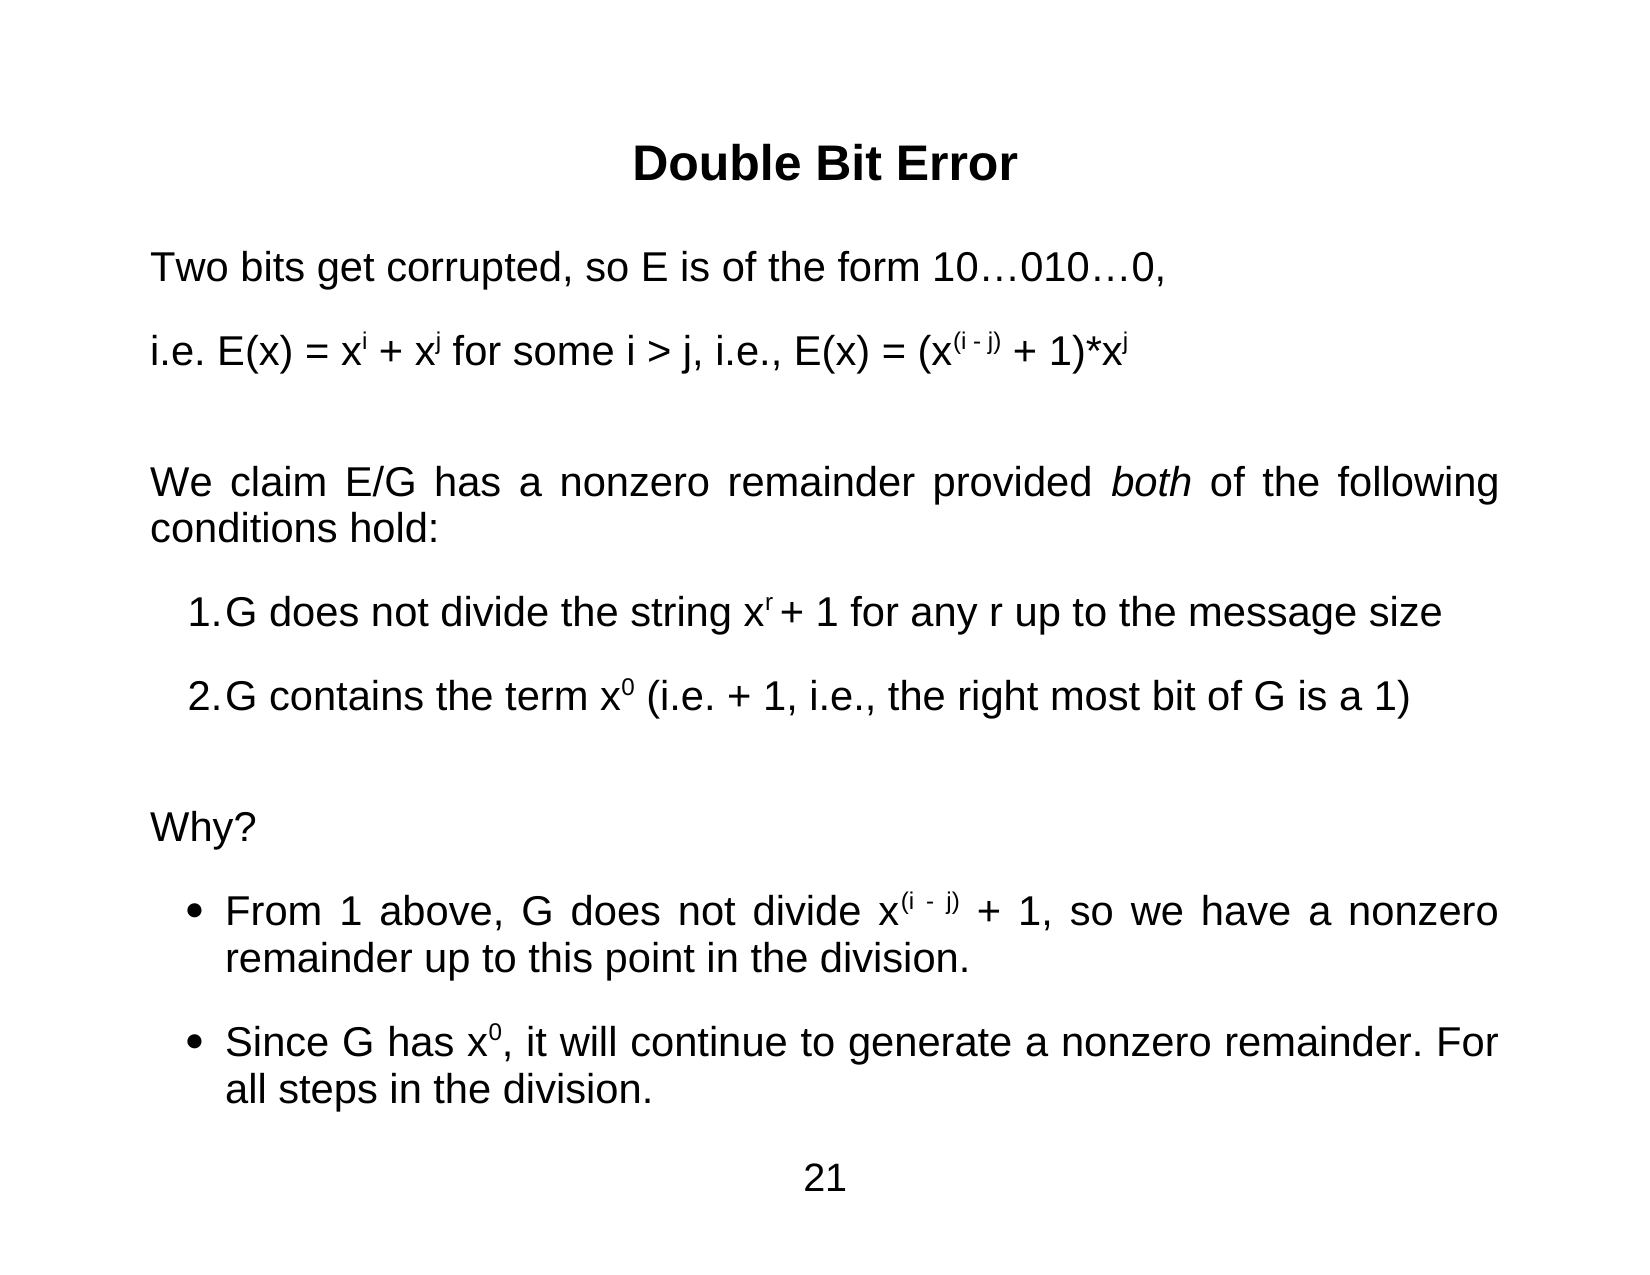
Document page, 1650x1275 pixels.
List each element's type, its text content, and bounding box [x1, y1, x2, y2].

list Since G has x0, it will continue to generate a nonzero remainder. For all steps in the division. [187, 1018, 1500, 1112]
subtitle Double Bit Error [150, 135, 1500, 191]
list G does not divide the string xr + 1 for any r up to the message size [187, 589, 1500, 636]
text Why? [150, 804, 1500, 850]
text i.e. E(x) = xi + xj for some i > j, i.e., E(x) = (x(i - j) + 1)*xj [150, 328, 1500, 374]
list G contains the term x0 (i.e. + 1, i.e., the right most bit of G is a 1) [187, 673, 1500, 719]
text We claim E/G has a nonzero remainder provided both of the following conditions hold: [150, 458, 1500, 551]
list From 1 above, G does not divide x(i - j) + 1, so we have a nonzero remainder up to this point in the division. [187, 888, 1500, 981]
text Two bits get corrupted, so E is of the form 10…010…0, [150, 244, 1500, 290]
